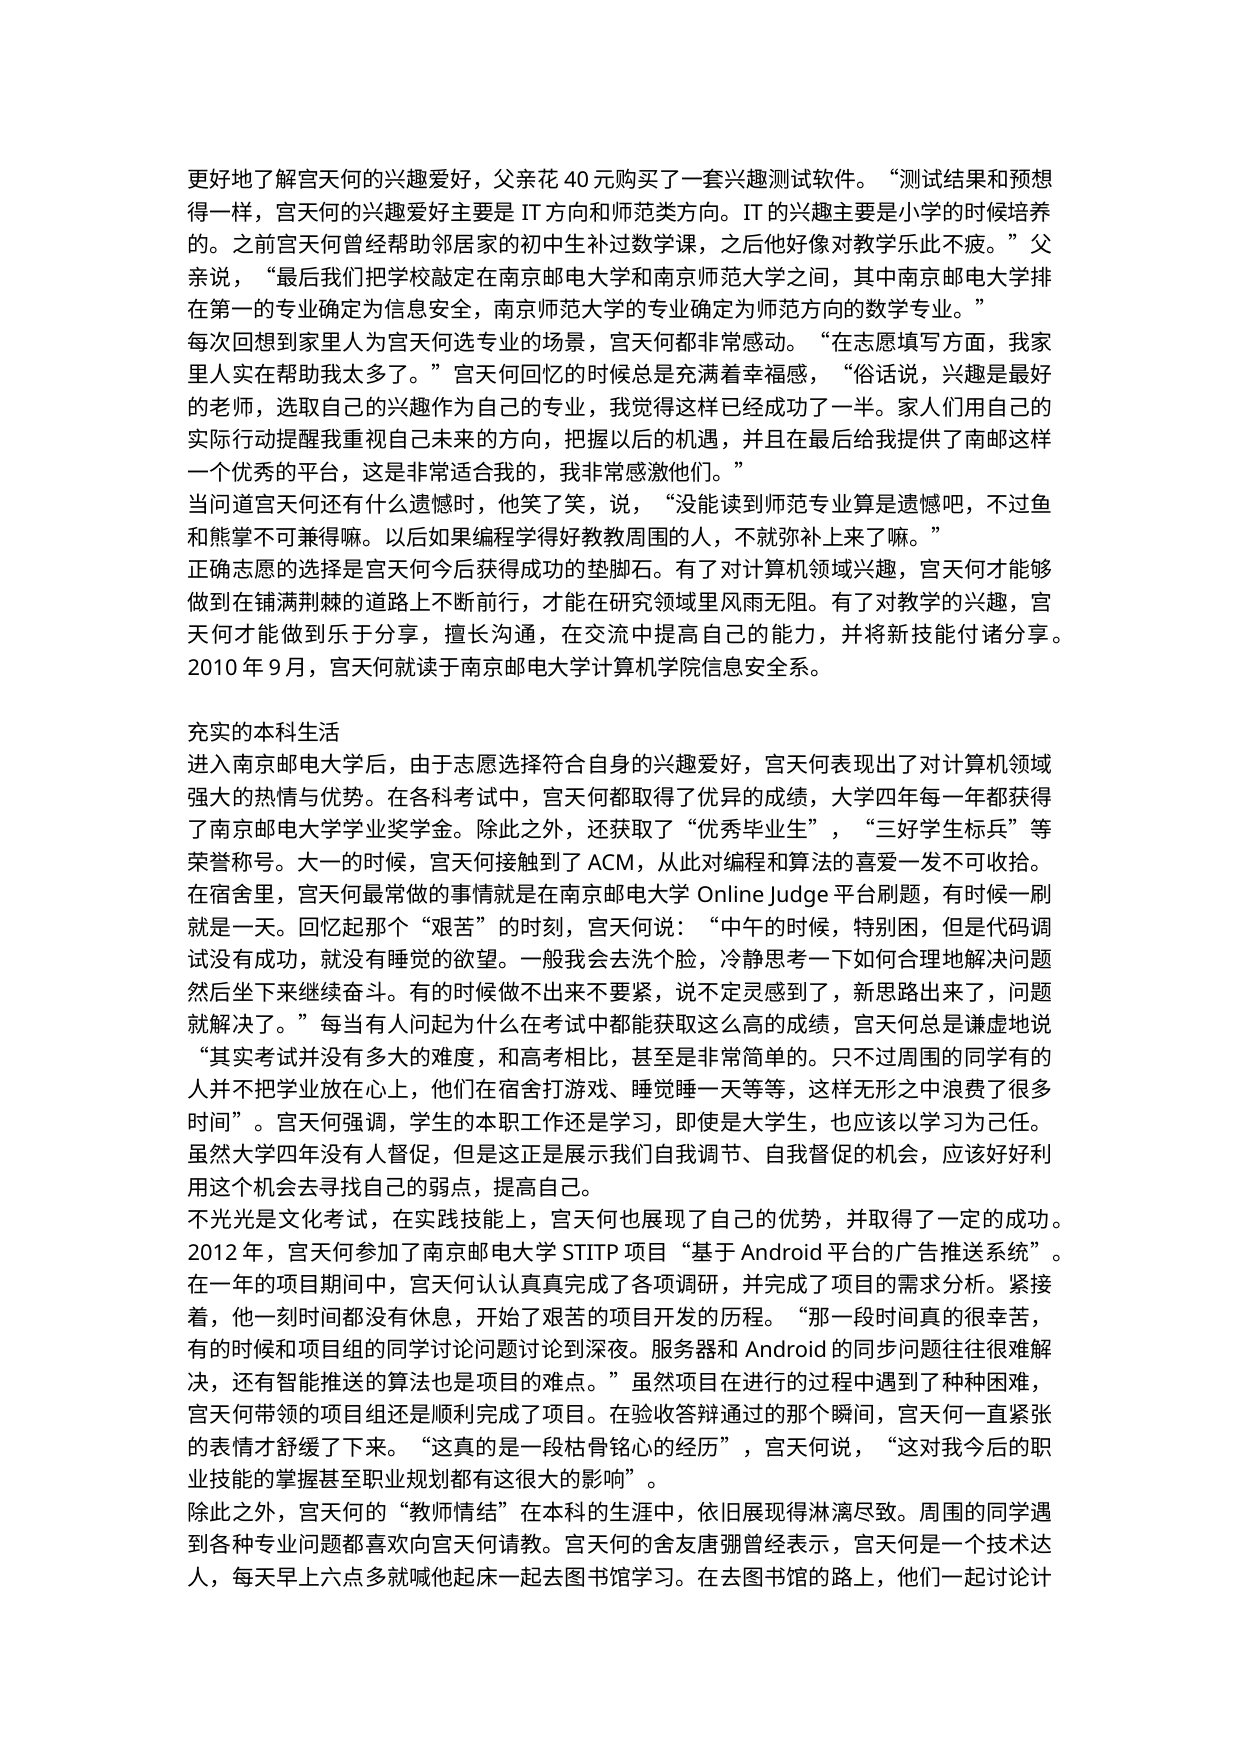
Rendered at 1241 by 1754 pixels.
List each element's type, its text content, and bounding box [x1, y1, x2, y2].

text 每次回想到家里人为宫天何选专业的场景，宫天何都非常感动。“在志愿填写方面，我家里人实在帮助我太多了。”宫天何回忆的时候总是充满着幸福感，“俗话说，兴趣是最好的老师，选取自己的兴趣作为自己的专业，我觉得这样已经成功了一半。家人们用自己的实际行动提醒我重视自己未来的方向，把握以后的机遇，并且在最后给我提供了南邮这样一个优秀的平台，这是非常适合我的，我非常感激他们。” [187, 324, 1053, 487]
text 充实的本科生活 [187, 714, 1053, 747]
text 进入南京邮电大学后，由于志愿选择符合自身的兴趣爱好，宫天何表现出了对计算机领域强大的热情与优势。在各科考试中，宫天何都取得了优异的成绩，大学四年每一年都获得了南京邮电大学学业奖学金。除此之外，还获取了“优秀毕业生”，“三好学生标兵”等荣誉称号。大一的时候，宫天何接触到了ACM，从此对编程和算法的喜爱一发不可收拾。在宿舍里，宫天何最常做的事情就是在南京邮电大学Online Judge平台刷题，有时候一刷就是一天。回忆起那个“艰苦”的时刻，宫天何说：“中午的时候，特别困，但是代码调试没有成功，就没有睡觉的欲望。一般我会去洗个脸，冷静思考一下如何合理地解决问题。然后坐下来继续奋斗。有的时候做不出来不要紧，说不定灵感到了，新思路出来了，问题就解决了。”每当有人问起为什么在考试中都能获取这么高的成绩，宫天何总是谦虚地说，“其实考试并没有多大的难度，和高考相比，甚至是非常简单的。只不过周围的同学有的人并不把学业放在心上，他们在宿舍打游戏、睡觉睡一天等等，这样无形之中浪费了很多时间”。宫天何强调，学生的本职工作还是学习，即使是大学生，也应该以学习为己任。虽然大学四年没有人督促，但是这正是展示我们自我调节、自我督促的机会，应该好好利用这个机会去寻找自己的弱点，提高自己。 [187, 747, 1053, 1202]
text 当问道宫天何还有什么遗憾时，他笑了笑，说，“没能读到师范专业算是遗憾吧，不过鱼和熊掌不可兼得嘛。以后如果编程学得好教教周围的人，不就弥补上来了嘛。” [187, 487, 1053, 552]
text 正确志愿的选择是宫天何今后获得成功的垫脚石。有了对计算机领域兴趣，宫天何才能够做到在铺满荆棘的道路上不断前行，才能在研究领域里风雨无阻。有了对教学的兴趣，宫天何才能做到乐于分享，擅长沟通，在交流中提高自己的能力，并将新技能付诸分享。2010年9月，宫天何就读于南京邮电大学计算机学院信息安全系。 [187, 552, 1053, 682]
